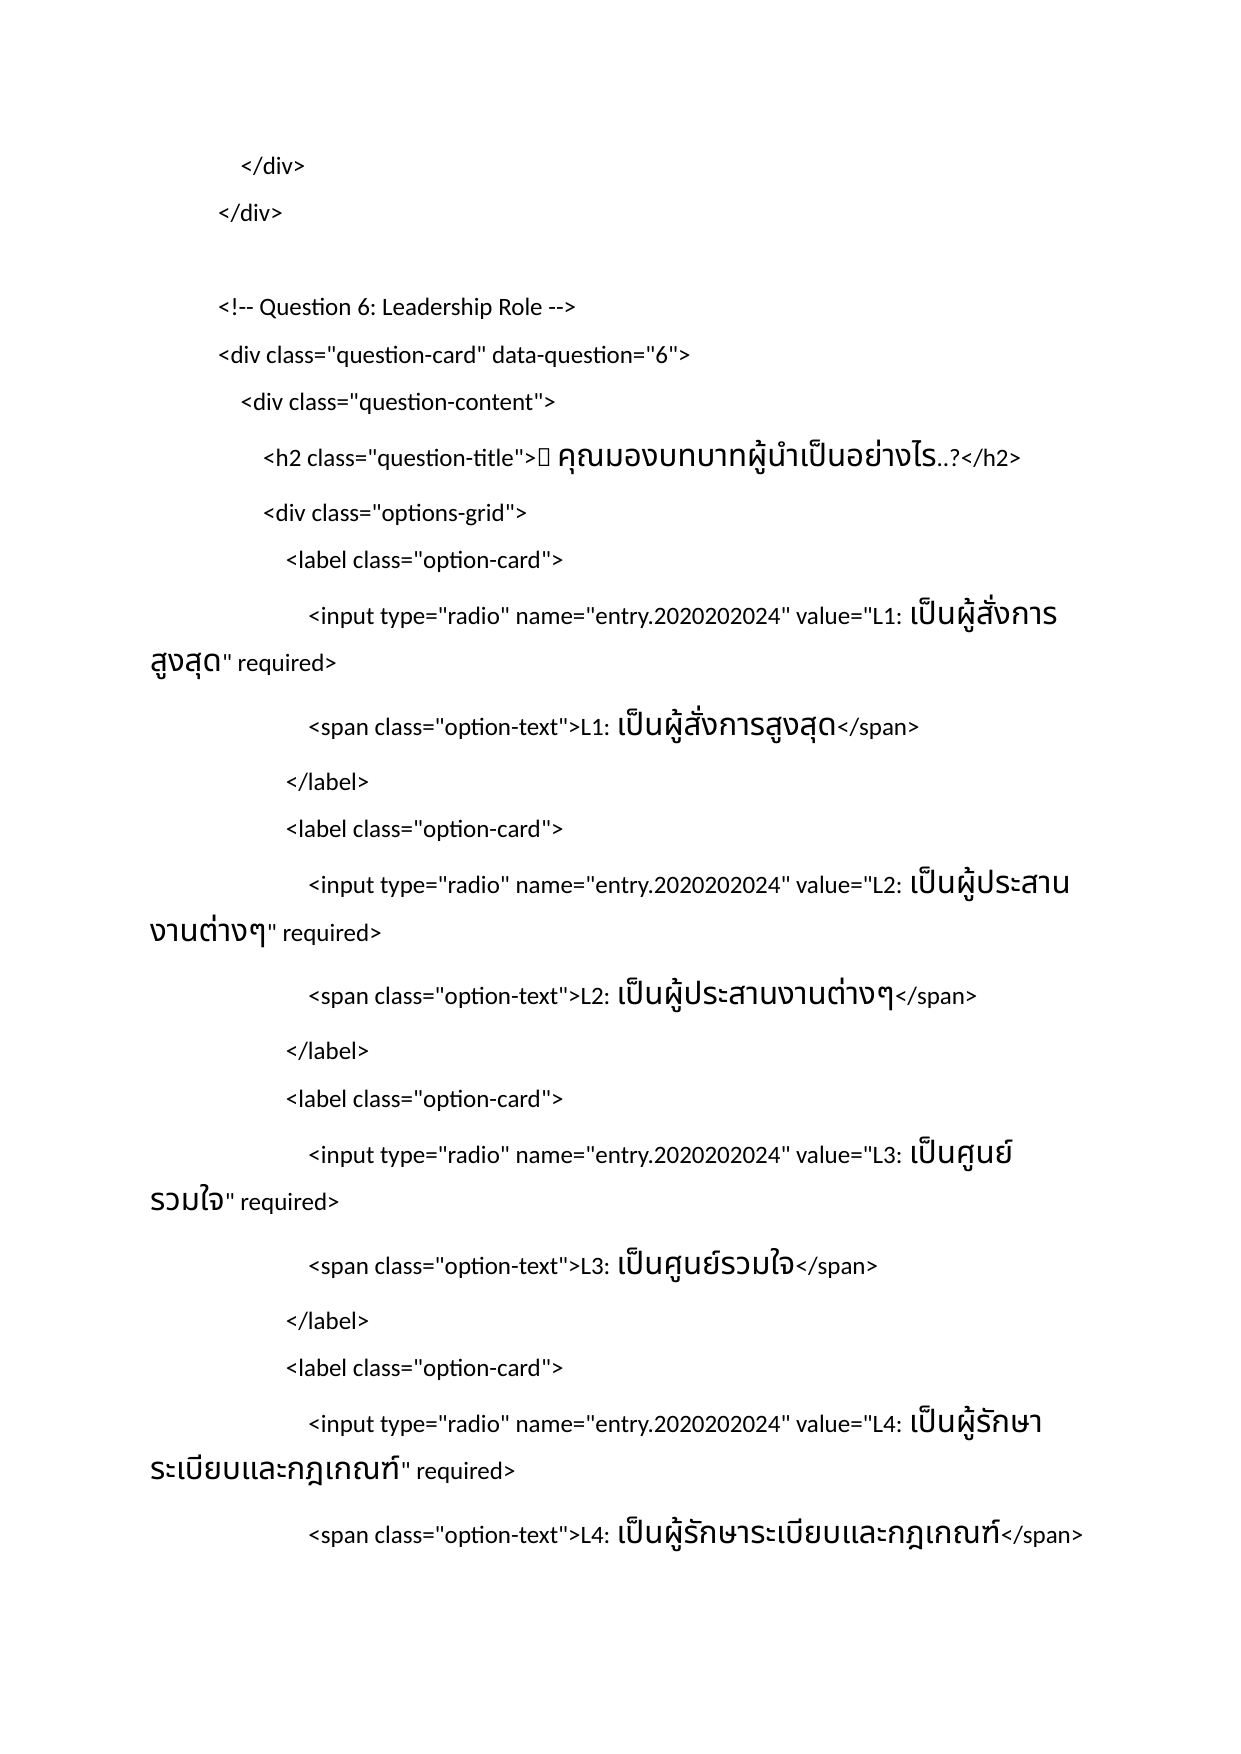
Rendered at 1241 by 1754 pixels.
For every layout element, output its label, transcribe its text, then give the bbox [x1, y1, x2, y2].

text </label> [150, 1036, 1090, 1066]
text </label> [150, 766, 1090, 797]
text <div class="options-grid"> [150, 497, 1090, 527]
text <input type="radio" name="entry.2020202024" value="L3: เป็นศูนย์รวมใจ" required> [150, 1130, 1090, 1224]
text <label class="option-card"> [150, 1352, 1090, 1382]
text <!-- Question 6: Leadership Role --> [150, 292, 1090, 322]
text <label class="option-card"> [150, 813, 1090, 844]
text <input type="radio" name="entry.2020202024" value="L1: เป็นผู้สั่งการสูงสุด" required> [150, 591, 1090, 686]
text </label> [150, 1305, 1090, 1335]
text <div class="question-card" data-question="6"> [150, 339, 1090, 369]
text <span class="option-text">L4: เป็นผู้รักษาระเบียบและกฎเกณฑ์</span> [150, 1510, 1090, 1557]
text <input type="radio" name="entry.2020202024" value="L2: เป็นผู้ประสานงานต่างๆ" required> [150, 861, 1090, 955]
text <label class="option-card"> [150, 544, 1090, 575]
text <input type="radio" name="entry.2020202024" value="L4: เป็นผู้รักษาระเบียบและกฎเกณฑ์" required> [150, 1399, 1090, 1493]
text <div class="question-content"> [150, 386, 1090, 416]
text <span class="option-text">L3: เป็นศูนย์รวมใจ</span> [150, 1241, 1090, 1288]
text <label class="option-card"> [150, 1083, 1090, 1113]
text <h2 class="question-title">👑 คุณมองบทบาทผู้นำเป็นอย่างไร..?</h2> [150, 433, 1090, 480]
text <span class="option-text">L2: เป็นผู้ประสานงานต่างๆ</span> [150, 972, 1090, 1019]
text <span class="option-text">L1: เป็นผู้สั่งการสูงสุด</span> [150, 702, 1090, 749]
text </div> [150, 150, 1090, 181]
text </div> [150, 197, 1090, 228]
